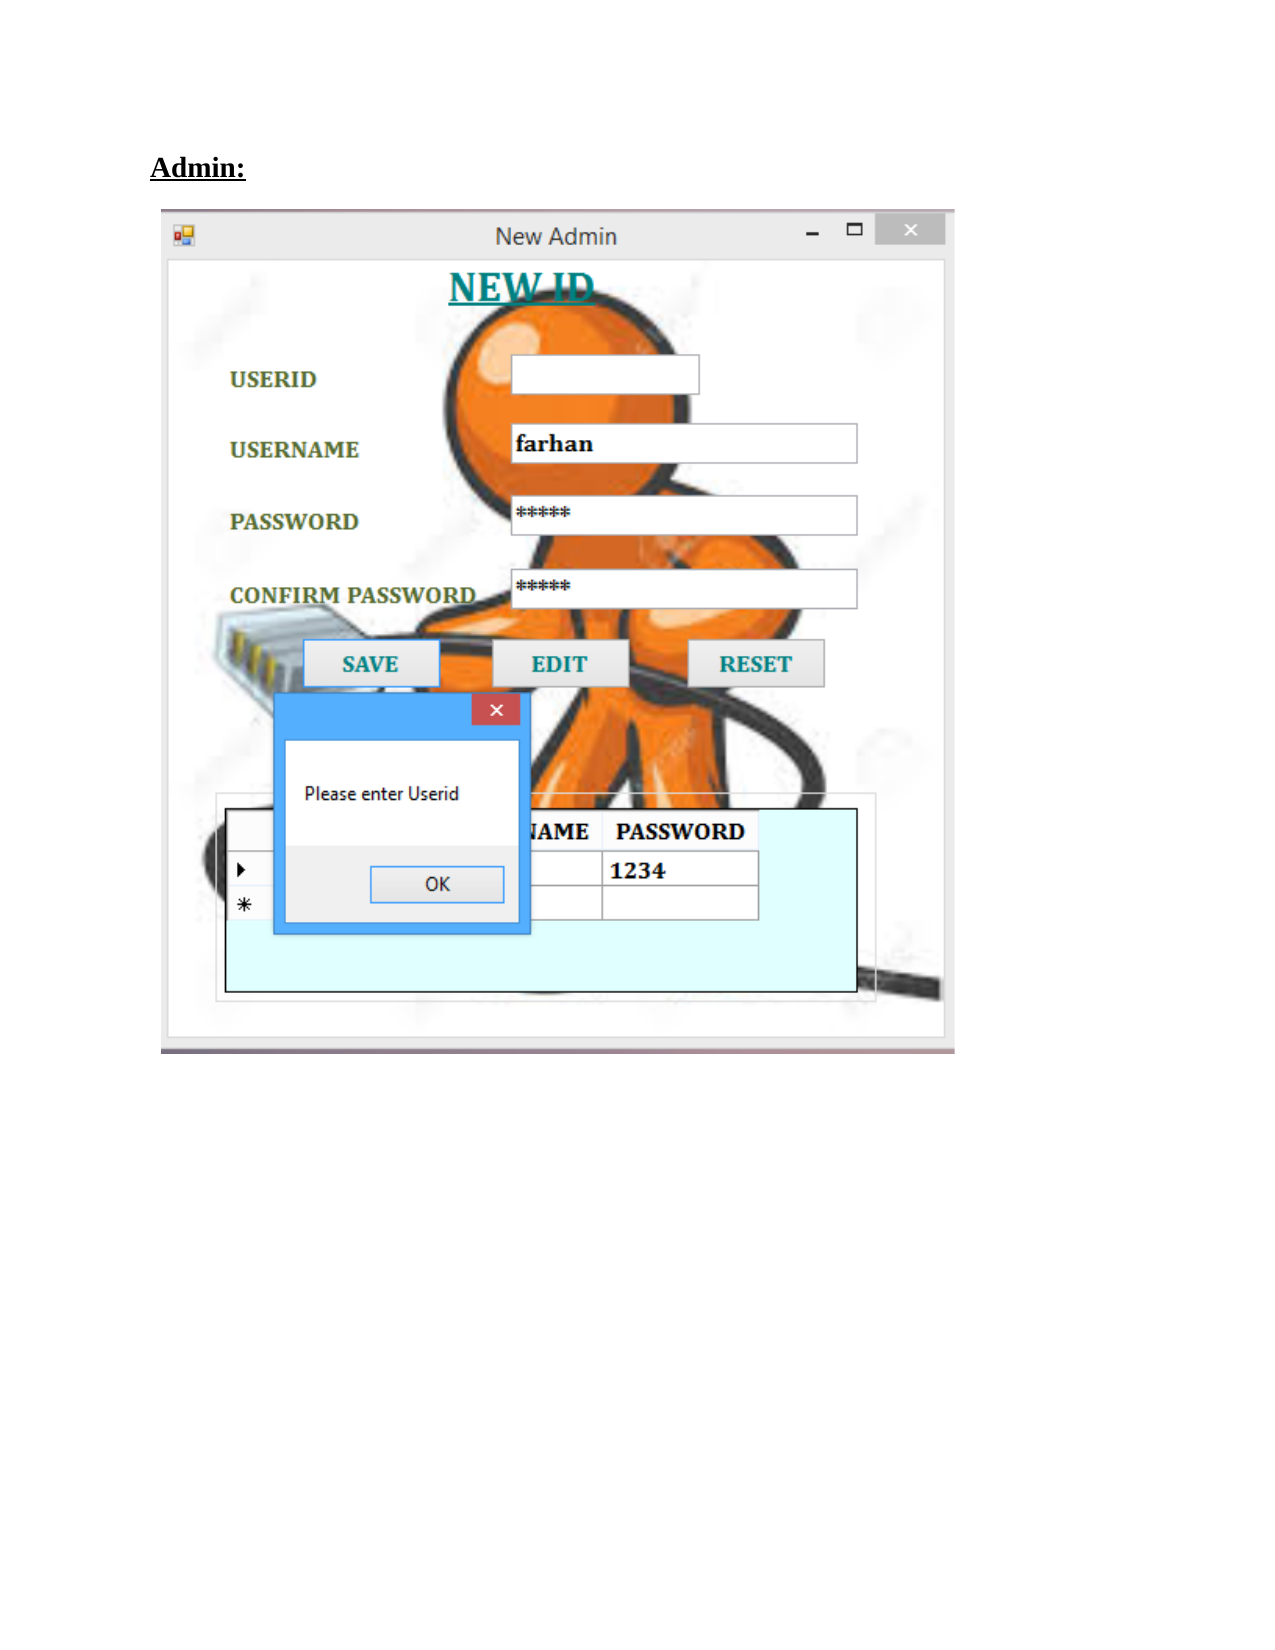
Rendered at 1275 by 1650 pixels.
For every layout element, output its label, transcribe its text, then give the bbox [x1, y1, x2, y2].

text Admin: [150, 150, 1125, 183]
picture [161, 209, 955, 1054]
